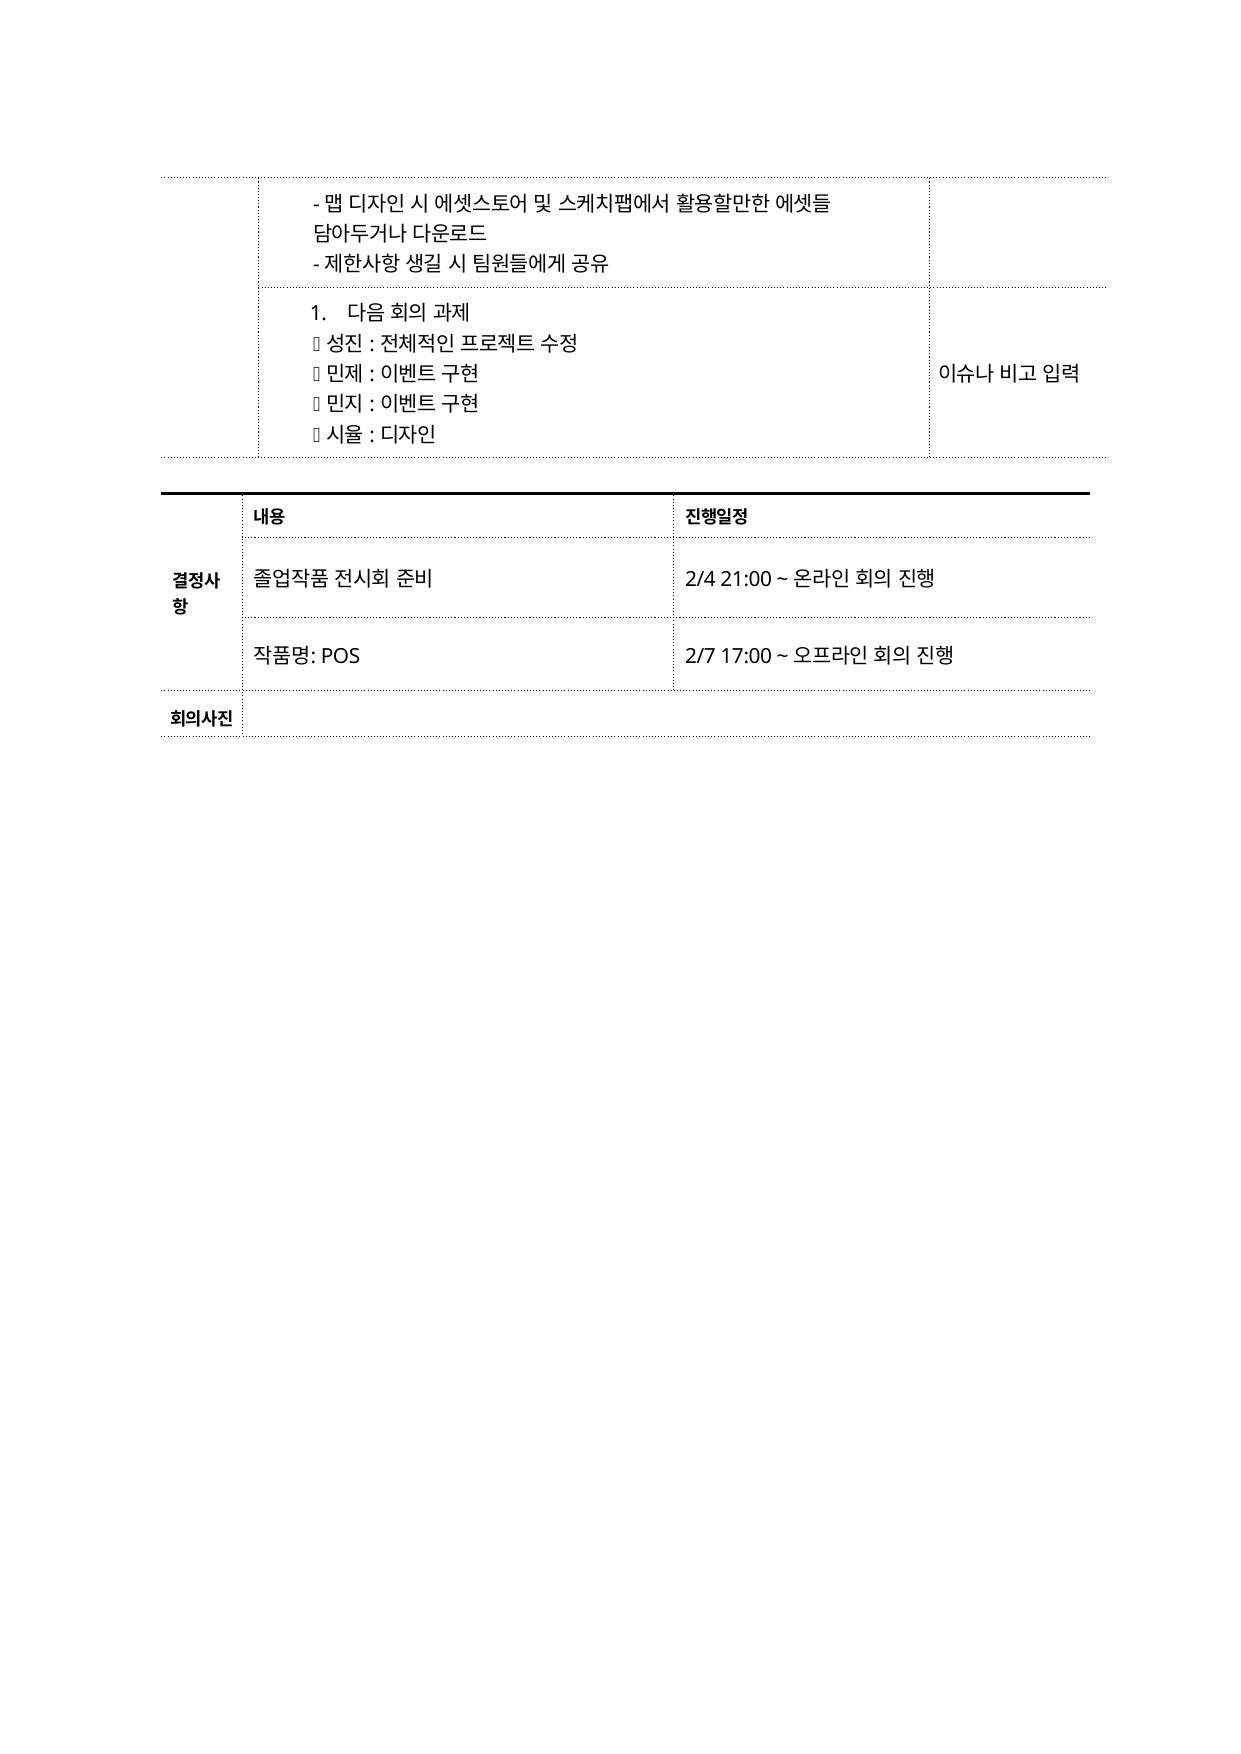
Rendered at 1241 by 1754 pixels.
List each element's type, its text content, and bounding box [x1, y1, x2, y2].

table_cell 2/7 17:00 ~ 오프라인 회의 진행 [674, 617, 1090, 690]
table_header 내용 [243, 495, 674, 537]
table_cell 2/4 21:00 ~ 온라인 회의 진행 [674, 537, 1090, 617]
table_cell 회의사진 [161, 690, 242, 736]
table_cell [929, 177, 1106, 287]
table_cell 다음 회의 과제 성진 : 전체적인 프로젝트 수정 민제 : 이벤트 구현 민지 : 이벤트 구현 시율 : 디자인 [259, 287, 929, 457]
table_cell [259, 177, 929, 287]
table_header 결정사항 [161, 495, 242, 690]
table_header 진행일정 [674, 495, 1090, 537]
table_cell 졸업작품 전시회 준비 [243, 537, 674, 617]
table_cell [243, 690, 1090, 736]
table_cell 이슈나 비고 입력 [929, 287, 1106, 457]
table_cell 작품명: POS [243, 617, 674, 690]
